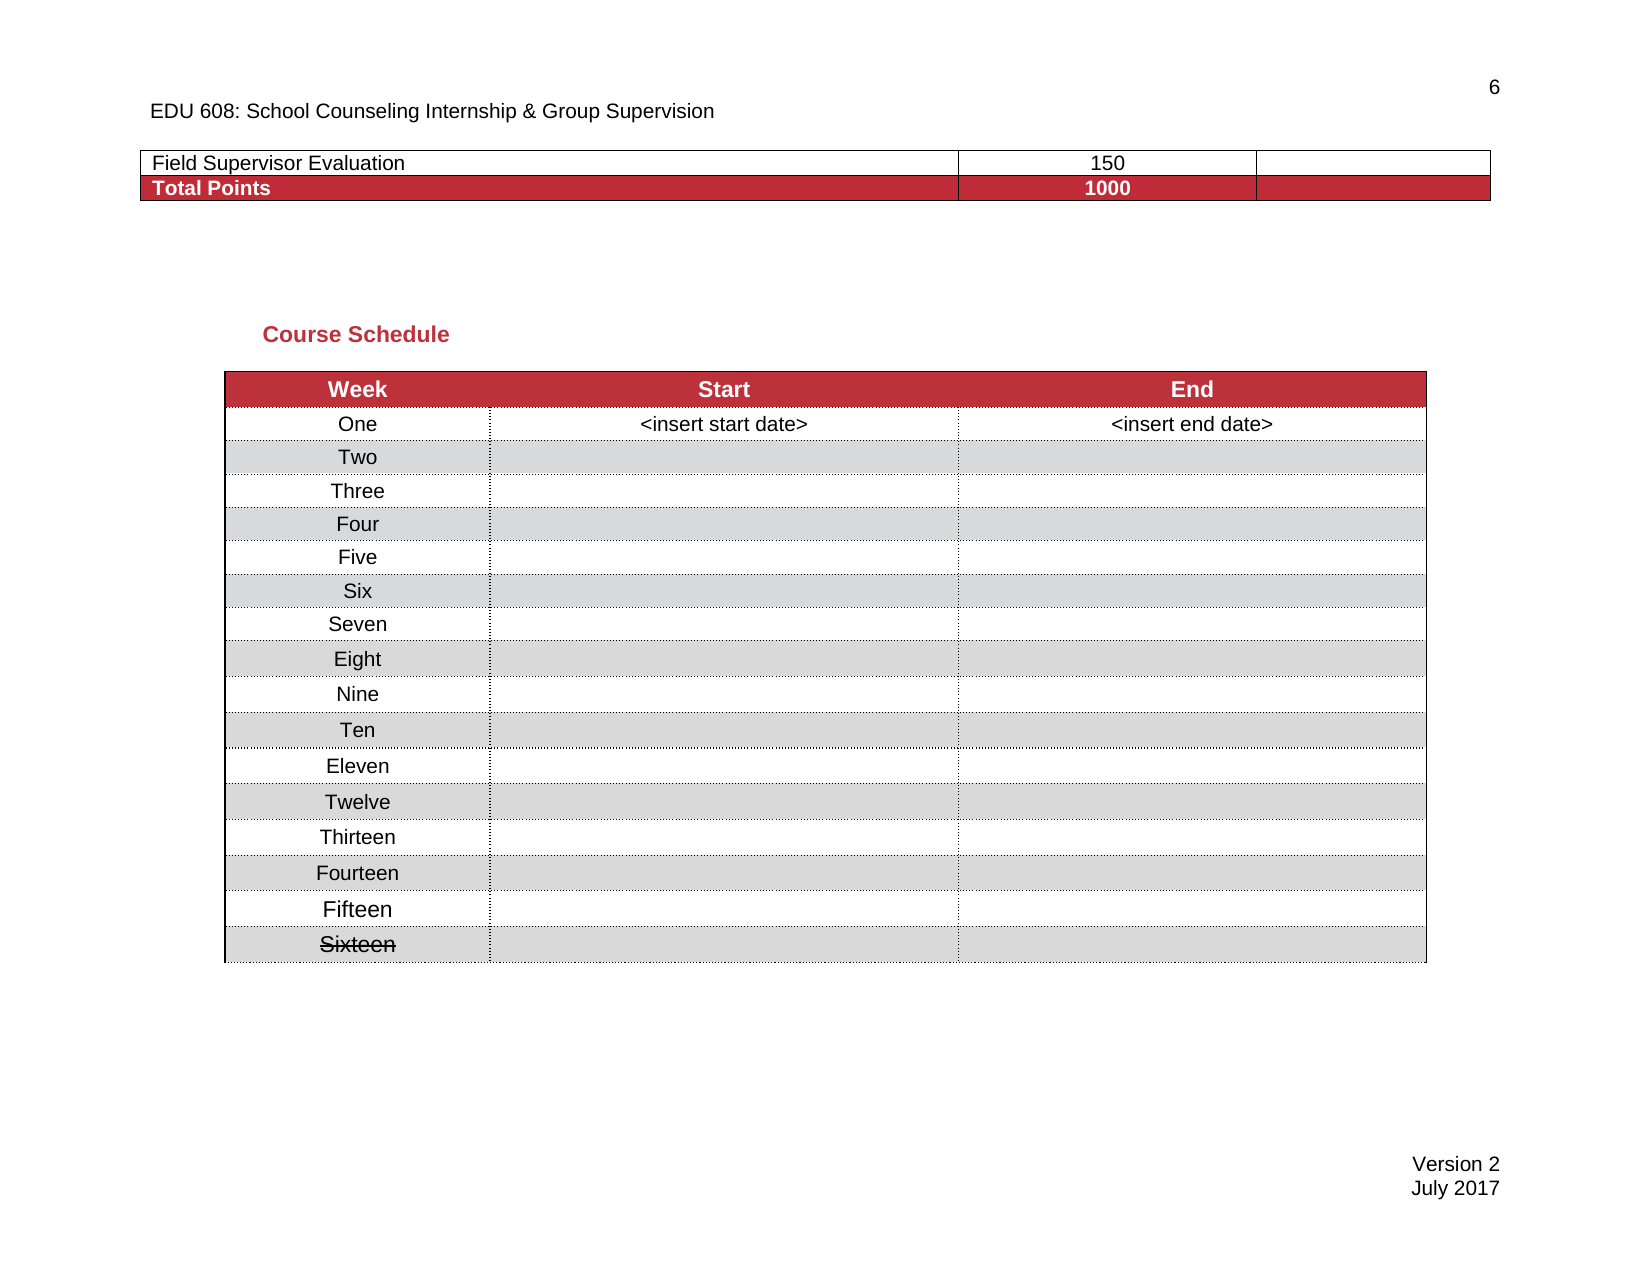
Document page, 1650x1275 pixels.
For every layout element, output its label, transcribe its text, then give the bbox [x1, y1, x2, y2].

table_cell Fourteen [226, 855, 490, 890]
table_cell [958, 855, 1426, 890]
table_cell [958, 747, 1426, 783]
table_cell [490, 607, 958, 640]
table_cell [1257, 151, 1490, 175]
table_cell [958, 507, 1426, 540]
table_cell <insert end date> [958, 407, 1426, 440]
table_cell Six [226, 574, 490, 607]
subtitle Course Schedule [187, 321, 1500, 347]
table_cell Four [226, 507, 490, 540]
table_cell [490, 640, 958, 676]
table_cell Three [226, 474, 490, 507]
table_cell Eight [226, 640, 490, 676]
table_cell [490, 440, 958, 473]
table_cell [958, 819, 1426, 854]
table_cell [490, 855, 958, 890]
table_cell [958, 890, 1426, 926]
table_cell 1000 [959, 176, 1256, 200]
table_cell Eleven [226, 747, 490, 783]
table_cell Field Supervisor Evaluation [141, 151, 958, 175]
table_cell Ten [226, 712, 490, 747]
table_cell [490, 926, 958, 962]
table_cell <insert start date> [490, 407, 958, 440]
table_cell [958, 926, 1426, 962]
table_cell [1257, 176, 1490, 200]
table_header End [958, 372, 1426, 407]
table_cell [958, 474, 1426, 507]
table_cell Thirteen [226, 819, 490, 854]
table_cell [490, 712, 958, 747]
table_cell [958, 783, 1426, 819]
table_cell [490, 474, 958, 507]
table_cell Sixteen [226, 926, 490, 962]
table_cell Fifteen [226, 890, 490, 926]
table_cell [958, 712, 1426, 747]
table_header Start [490, 372, 958, 407]
table_cell Five [226, 540, 490, 573]
table_header Week [226, 372, 490, 407]
table_cell [958, 676, 1426, 712]
table_cell [958, 607, 1426, 640]
table_cell [490, 747, 958, 783]
table_cell [490, 676, 958, 712]
table_cell [490, 890, 958, 926]
table_cell Two [226, 440, 490, 473]
table_cell [490, 540, 958, 573]
table_cell [490, 783, 958, 819]
table_cell [958, 440, 1426, 473]
table_cell 150 [959, 151, 1256, 175]
table_cell [958, 640, 1426, 676]
table_cell One [226, 407, 490, 440]
table_cell Nine [226, 676, 490, 712]
table_cell [958, 540, 1426, 573]
table_cell [490, 574, 958, 607]
table_cell [958, 574, 1426, 607]
table_cell Twelve [226, 783, 490, 819]
table_cell [490, 507, 958, 540]
table_cell Total Points [141, 176, 958, 200]
table_cell [490, 819, 958, 854]
table_cell Seven [226, 607, 490, 640]
